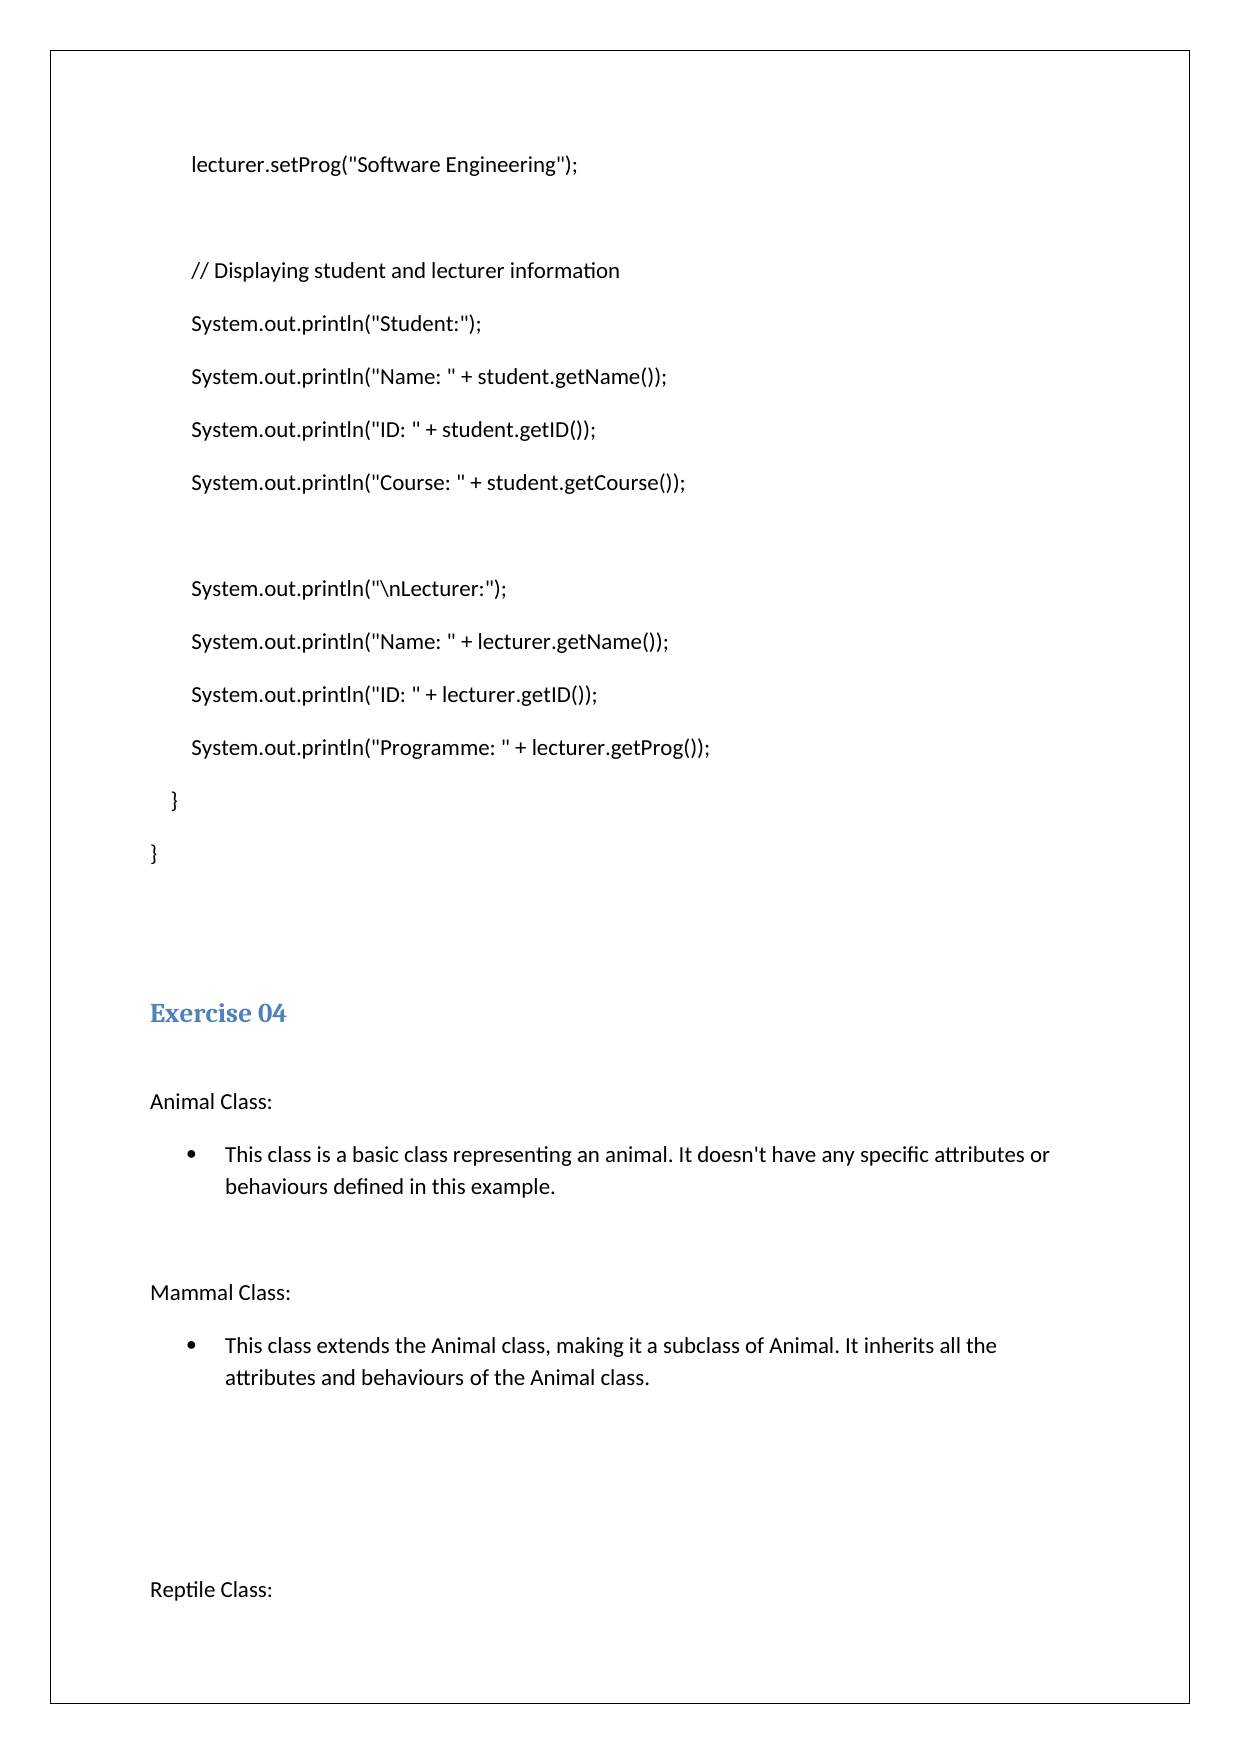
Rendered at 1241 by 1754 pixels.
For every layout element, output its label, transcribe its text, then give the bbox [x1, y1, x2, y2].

text System.out.println("ID: " + lecturer.getID()); [150, 680, 1090, 708]
text } [150, 786, 1090, 814]
list This class extends the Animal class, making it a subclass of Animal. It inherits all the attributes and behaviours of the Animal class. [187, 1331, 1090, 1392]
text System.out.println("Name: " + student.getName()); [150, 362, 1090, 390]
text System.out.println("Course: " + student.getCourse()); [150, 468, 1090, 496]
text // Displaying student and lecturer information [150, 256, 1090, 284]
text System.out.println("Programme: " + lecturer.getProg()); [150, 733, 1090, 761]
text } [150, 839, 1090, 867]
text lecturer.setProg("Software Engineering"); [150, 150, 1090, 178]
text Mammal Class: [150, 1278, 1090, 1306]
text System.out.println("ID: " + student.getID()); [150, 415, 1090, 443]
list This class is a basic class representing an animal. It doesn't have any specific attributes or behaviours defined in this example. [187, 1140, 1090, 1200]
text System.out.println("Name: " + lecturer.getName()); [150, 627, 1090, 655]
text System.out.println("\nLecturer:"); [150, 574, 1090, 602]
subtitle Exercise 04 [150, 998, 1090, 1029]
text System.out.println("Student:"); [150, 309, 1090, 337]
text Reptile Class: [150, 1576, 1090, 1604]
text Animal Class: [150, 1087, 1090, 1115]
